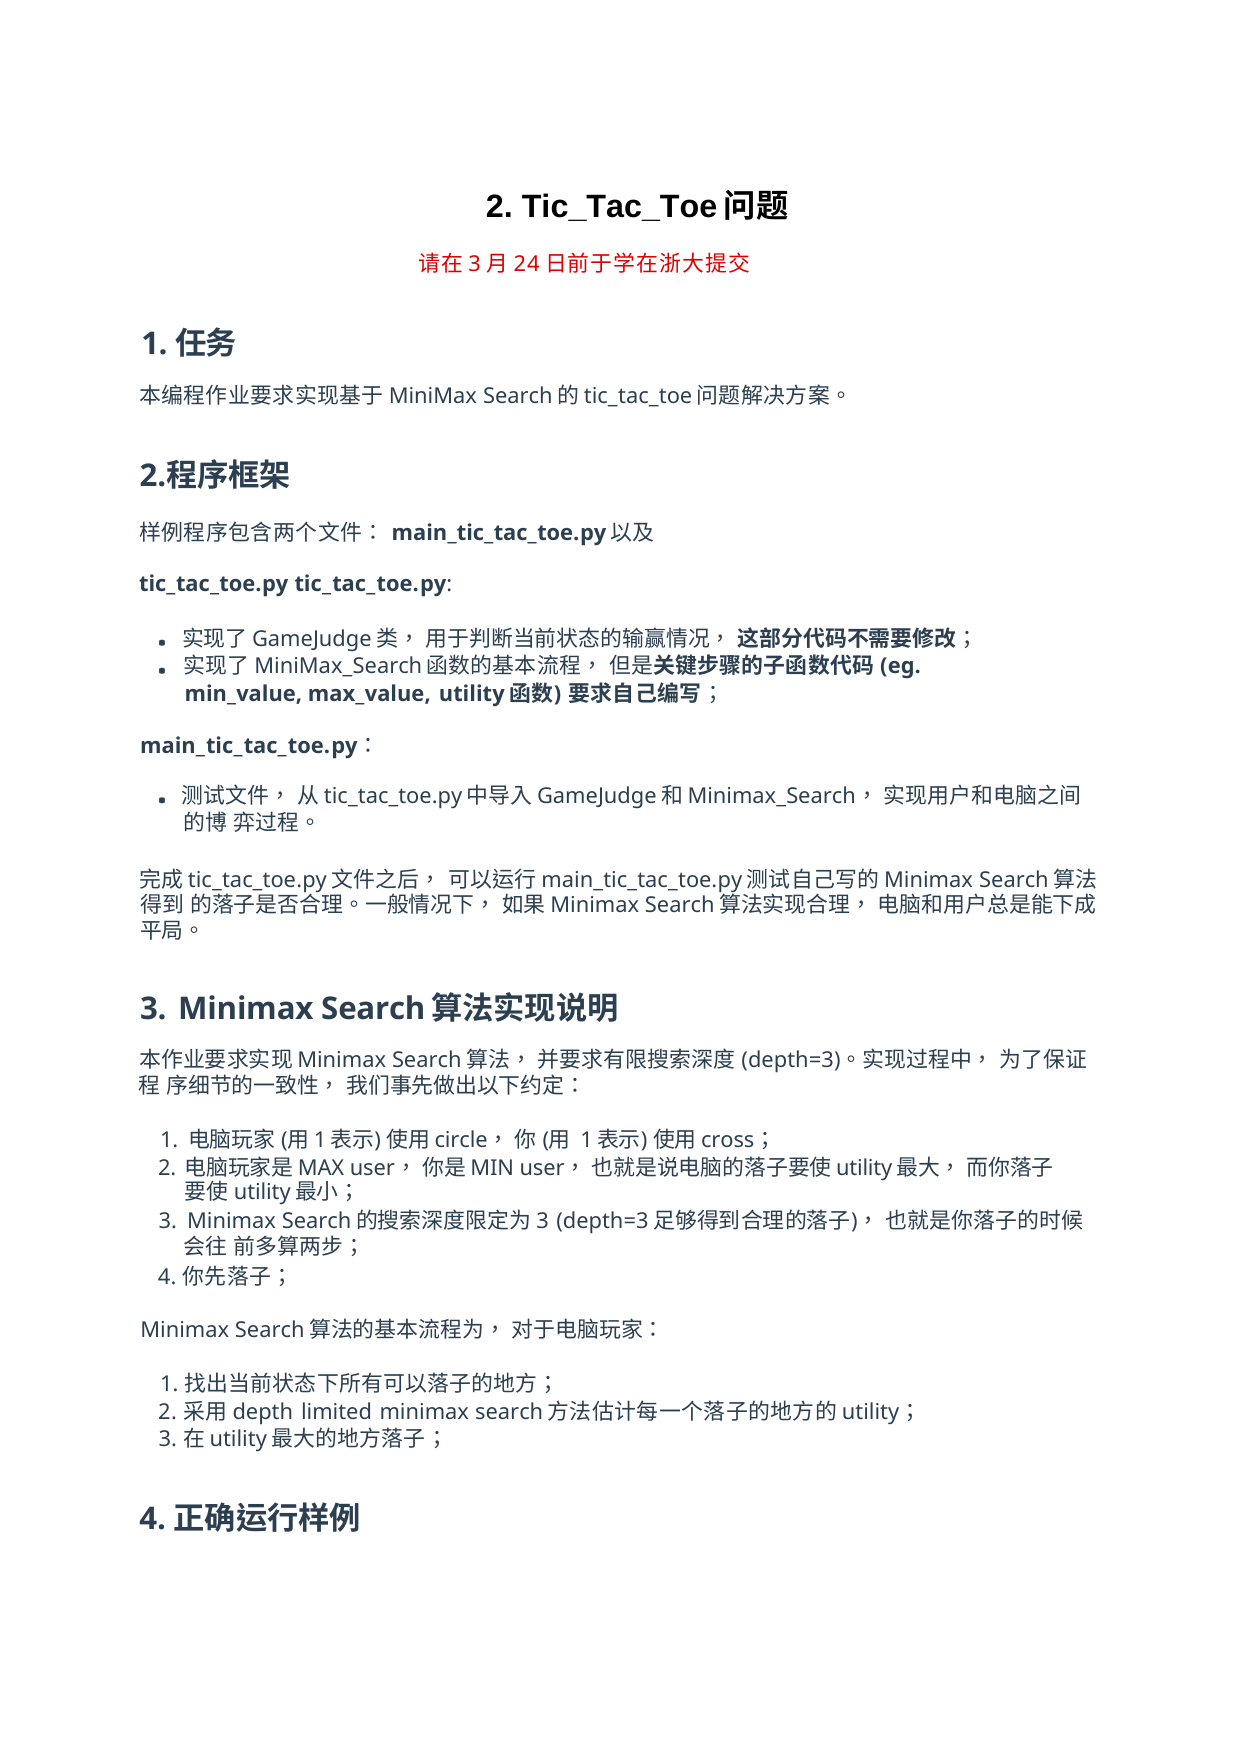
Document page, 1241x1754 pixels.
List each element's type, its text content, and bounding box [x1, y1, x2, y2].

text 测试文件， 从tic_tac_toe.py中导入GameJudge和Minimax_Search， 实现用户和电脑之间的博 弈过程。 [159, 783, 1098, 836]
text 请在3月24日前于学在浙大提交 [418, 249, 1103, 276]
text 2.程序框架 [139, 460, 1103, 493]
text 4. 正确运行样例 [139, 1503, 1103, 1536]
text 2. 电脑玩家是MAX user， 你是MIN user， 也就是说电脑的落子要使utility最大， 而你落子要使 utility最小； [158, 1156, 1066, 1206]
text 实现了GameJudge类， 用于判断当前状态的输赢情况， 这部分代码不需要修改； [159, 624, 1103, 651]
text 1. 找出当前状态下所有可以落子的地方； [160, 1373, 1103, 1396]
picture [158, 667, 165, 674]
text 实现了MiniMax_Search函数的基本流程， 但是关键步骤的子函数代码 (eg. min_value, max_value, utility函数) 要求自己编写； [159, 651, 1031, 708]
text 样例程序包含两个文件： main_tic_tac_toe.py以及tic_tac_toe.py tic_tac_toe.py: [139, 517, 797, 598]
text 3. 在utility最大的地方落子； [158, 1428, 1103, 1451]
text 2. 采用depth limited minimax search方法估计每一个落子的地方的utility； [158, 1397, 1103, 1425]
text 3. Minimax Search的搜索深度限定为3 (depth=3足够得到合理的落子)， 也就是你落子的时候会往 前多算两步； [158, 1207, 1103, 1261]
text 本作业要求实现Minimax Search算法， 并要求有限搜索深度 (depth=3)。实现过程中， 为了保证程 序细节的一致性， 我们事先做出以下约定： [139, 1047, 1091, 1100]
text main_tic_tac_toe.py： [140, 737, 1103, 758]
text 1. 任务 [141, 328, 1103, 361]
picture [158, 797, 165, 804]
text 4. 你先落子； [158, 1266, 1103, 1289]
text 本编程作业要求实现基于MiniMax Search的tic_tac_toe问题解决方案。 [139, 385, 1103, 408]
text 3. Minimax Search算法实现说明 [140, 994, 1103, 1026]
text 完成tic_tac_toe.py文件之后， 可以运行main_tic_tac_toe.py测试自己写的Minimax Search算法得到 的落子是否合理。一般情况下， 如果Minimax Search算法实现合理， 电脑和用户总是能下成平局。 [139, 867, 1102, 945]
text Minimax Search算法的基本流程为， 对于电脑玩家： [140, 1319, 1103, 1342]
picture [158, 639, 165, 646]
list Tic_Tac_Toe问题 [486, 187, 1103, 225]
text 1. 电脑玩家 (用1表示) 使用circle， 你 (用 1表示) 使用cross； [160, 1125, 1103, 1153]
